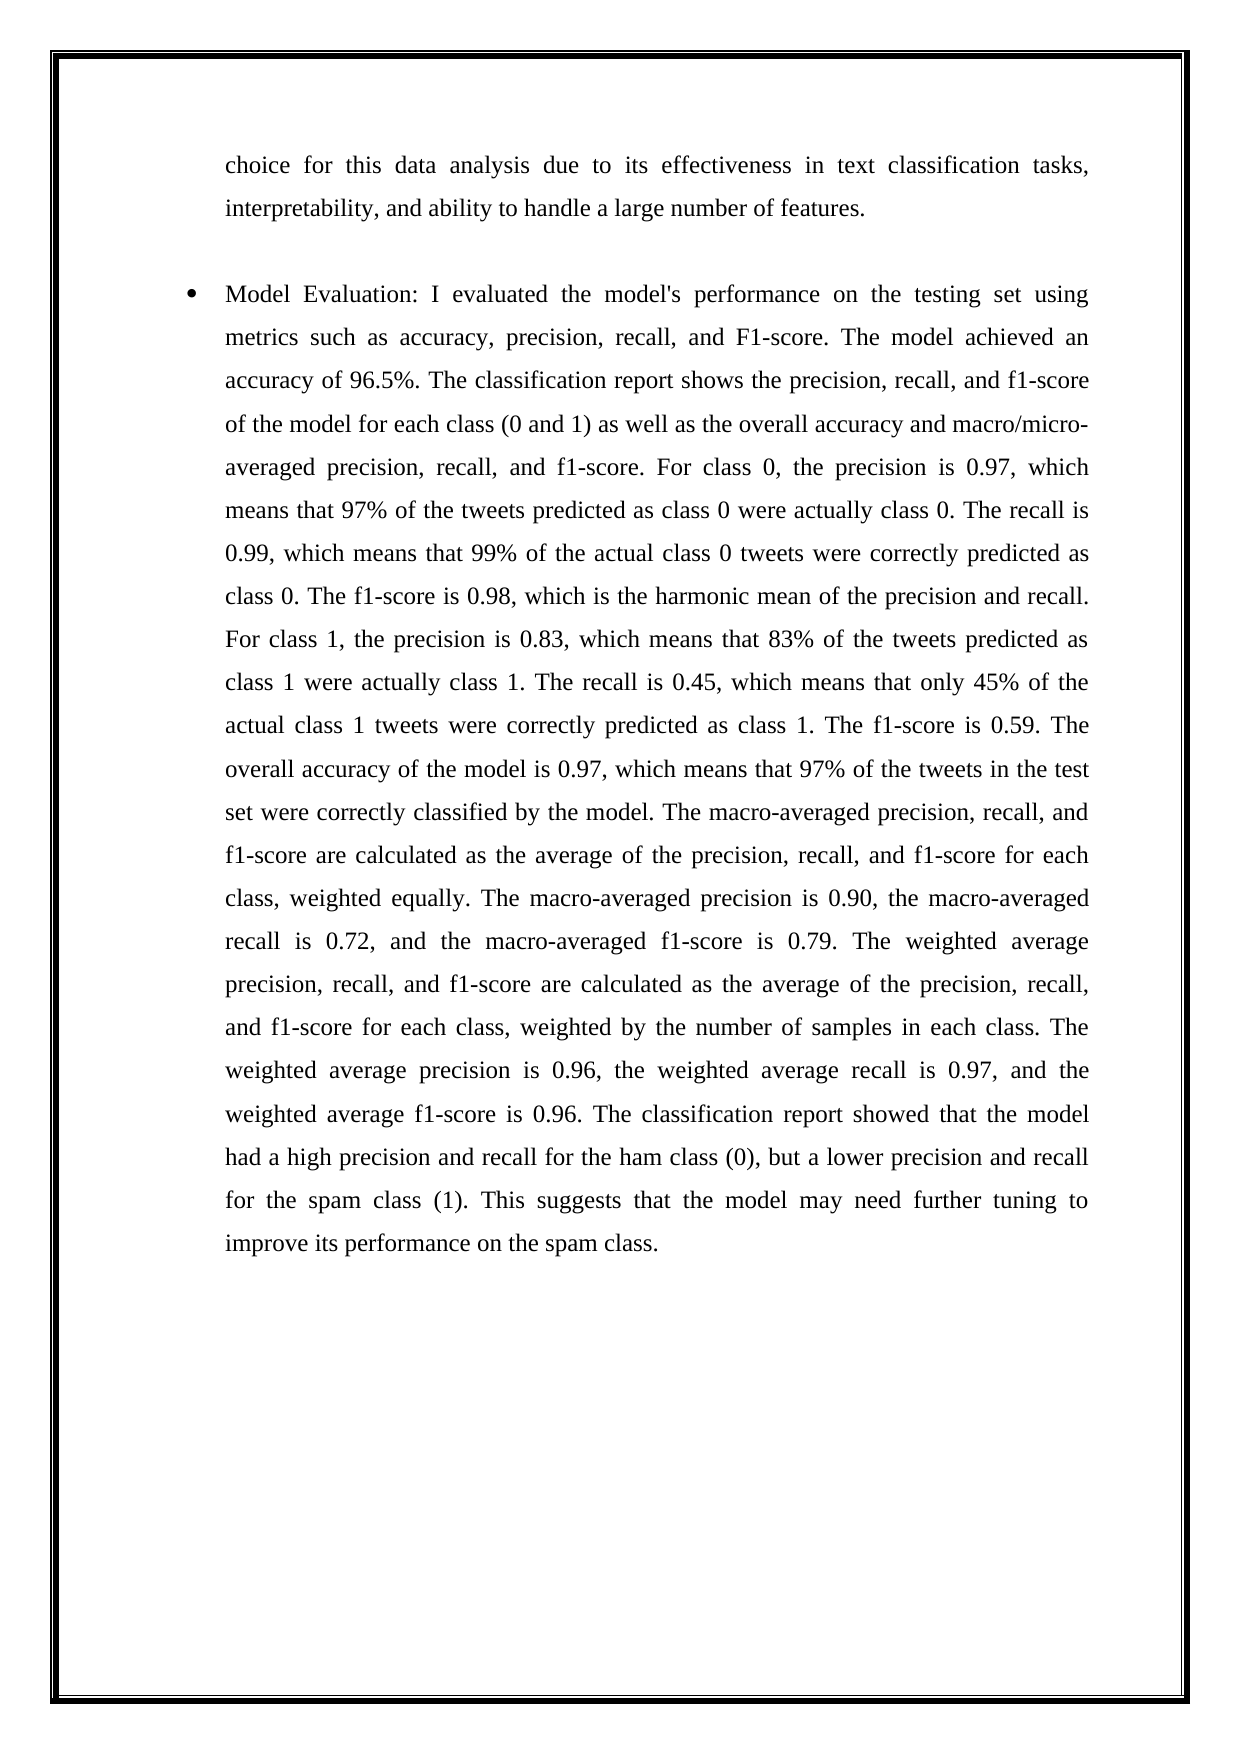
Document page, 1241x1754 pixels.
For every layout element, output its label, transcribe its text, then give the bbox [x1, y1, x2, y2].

list Model Evaluation: I evaluated the model's performance on the testing set using metrics such as accuracy, precision, recall, and F1-score. The model achieved an accuracy of 96.5%. The classification report shows the precision, recall, and f1-score of the model for each class (0 and 1) as well as the overall accuracy and macro/micro-averaged precision, recall, and f1-score. For class 0, the precision is 0.97, which means that 97% of the tweets predicted as class 0 were actually class 0. The recall is 0.99, which means that 99% of the actual class 0 tweets were correctly predicted as class 0. The f1-score is 0.98, which is the harmonic mean of the precision and recall. For class 1, the precision is 0.83, which means that 83% of the tweets predicted as class 1 were actually class 1. The recall is 0.45, which means that only 45% of the actual class 1 tweets were correctly predicted as class 1. The f1-score is 0.59. The overall accuracy of the model is 0.97, which means that 97% of the tweets in the test set were correctly classified by the model. The macro-averaged precision, recall, and f1-score are calculated as the average of the precision, recall, and f1-score for each class, weighted equally. The macro-averaged precision is 0.90, the macro-averaged recall is 0.72, and the macro-averaged f1-score is 0.79. The weighted average precision, recall, and f1-score are calculated as the average of the precision, recall, and f1-score for each class, weighted by the number of samples in each class. The weighted average precision is 0.96, the weighted average recall is 0.97, and the weighted average f1-score is 0.96. The classification report showed that the model had a high precision and recall for the ham class (0), but a lower precision and recall for the spam class (1). This suggests that the model may need further tuning to improve its performance on the spam class. [187, 279, 1090, 1257]
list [187, 150, 1090, 222]
